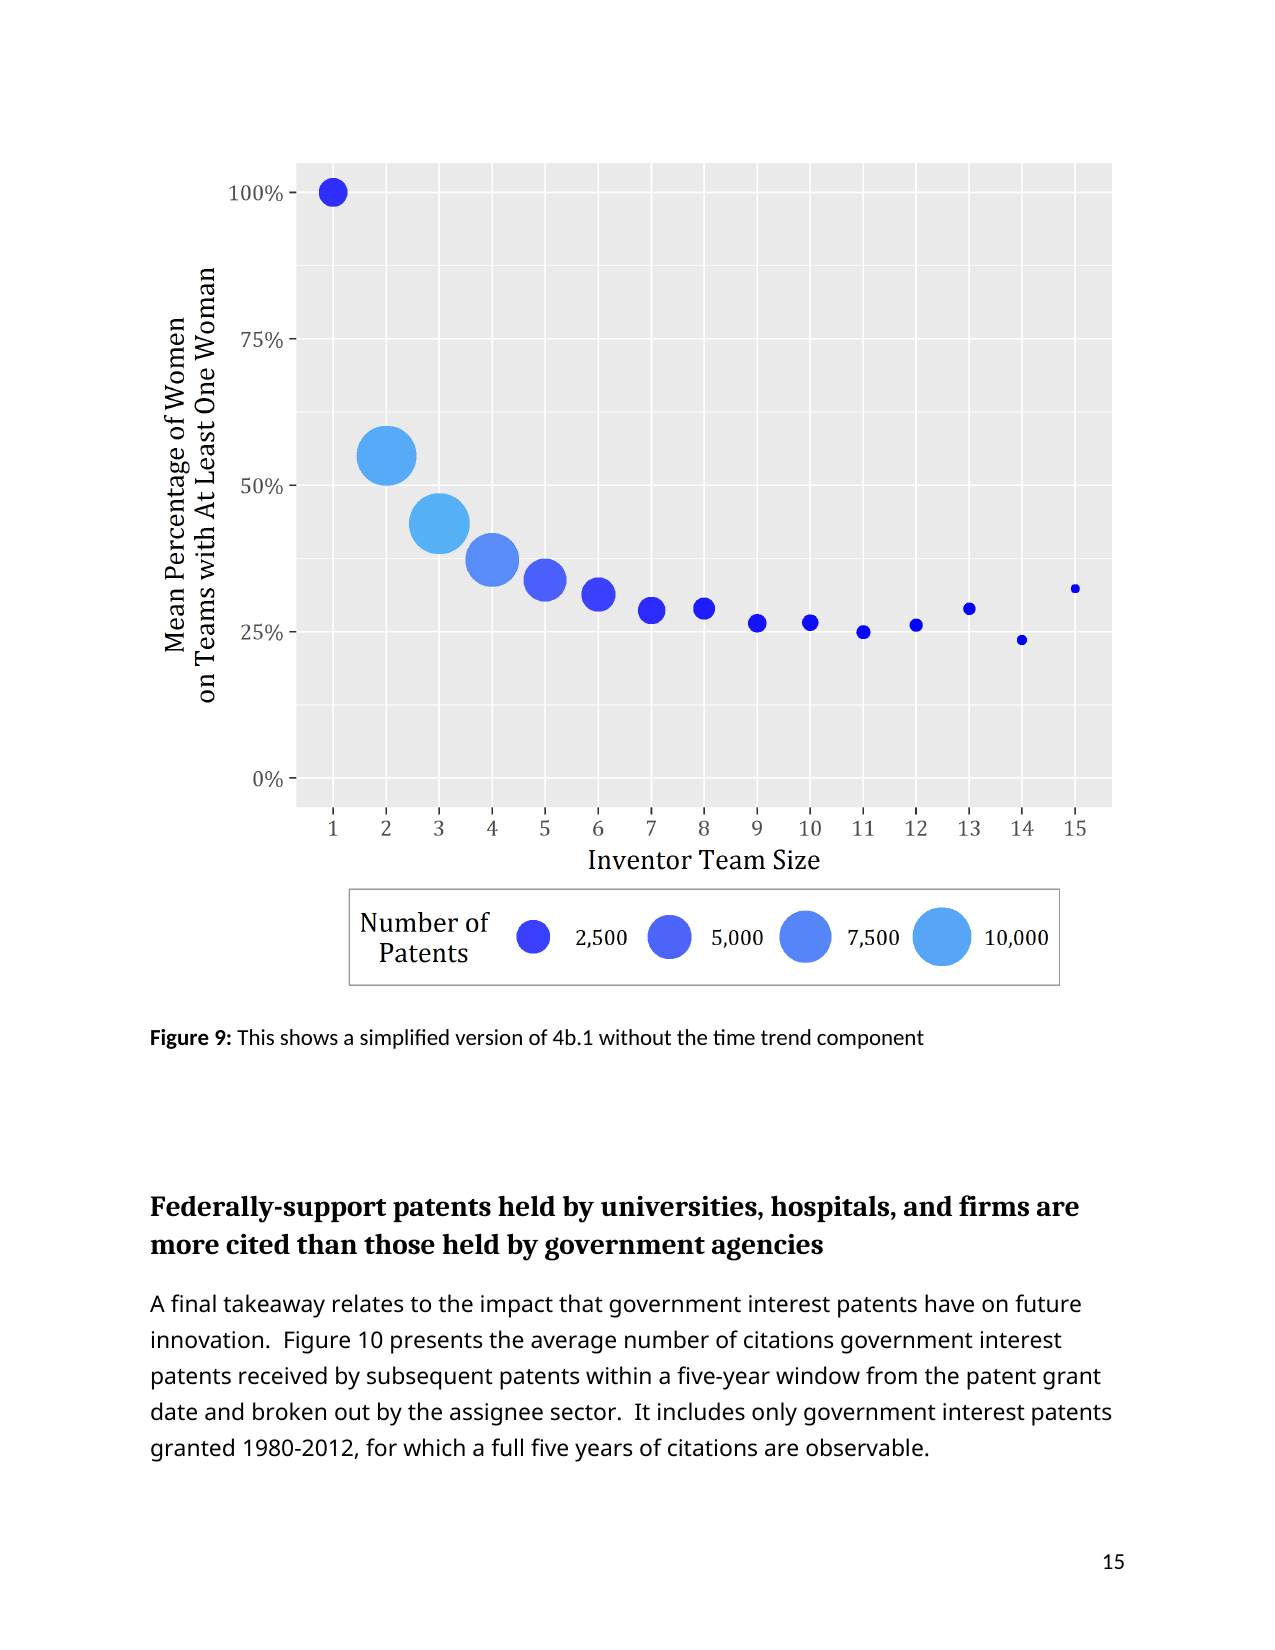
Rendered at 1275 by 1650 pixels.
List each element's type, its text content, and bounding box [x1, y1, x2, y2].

text A final takeaway relates to the impact that government interest patents have on future innovation. Figure 10 presents the average number of citations government interest patents received by subsequent patents within a five-year window from the patent grant date and broken out by the assignee sector. It includes only government interest patents granted 1980-2012, for which a full five years of citations are observable. [150, 1288, 1125, 1463]
text Figure 9: This shows a simplified version of 4b.1 without the time trend component [150, 1023, 1125, 1051]
picture [150, 150, 1125, 999]
text Federally-support patents held by universities, hospitals, and firms are more cited than those held by government agencies [150, 1190, 1125, 1262]
